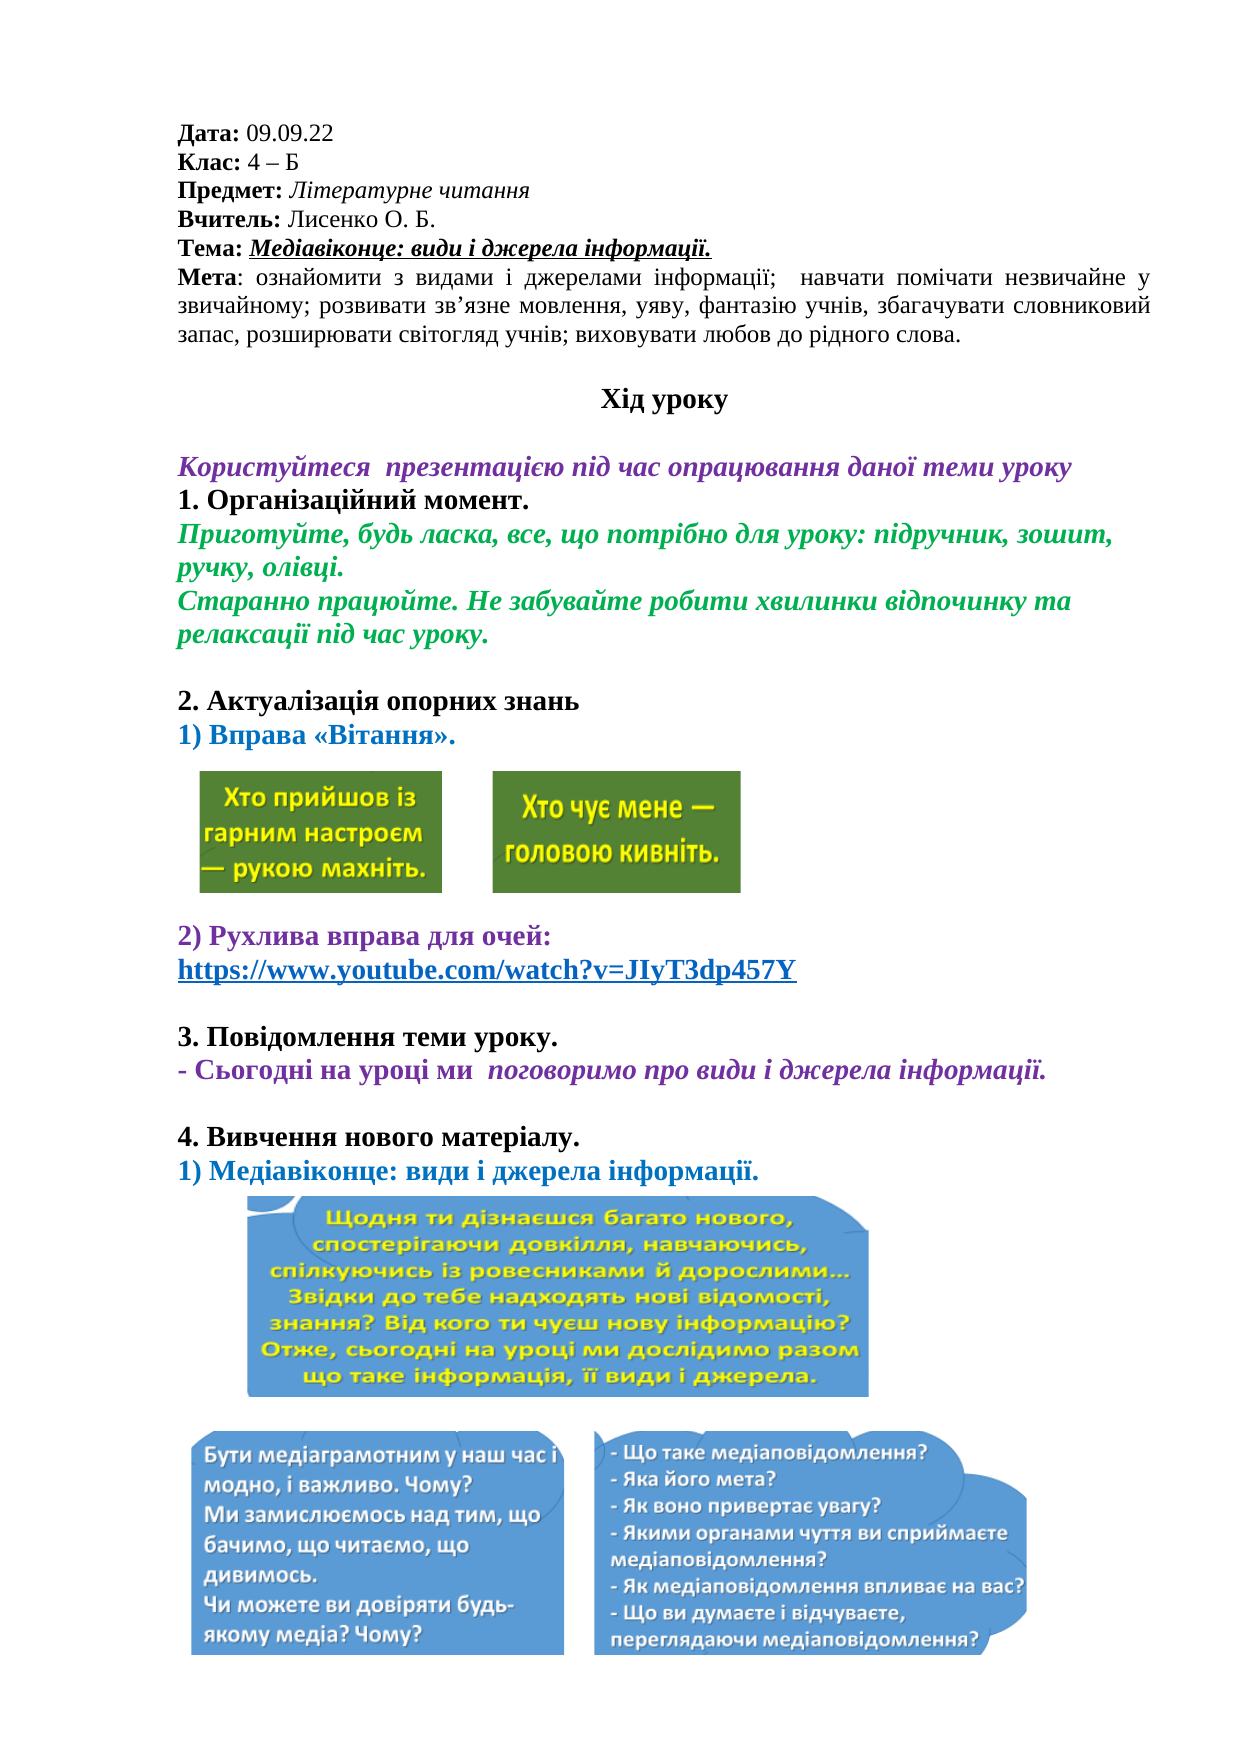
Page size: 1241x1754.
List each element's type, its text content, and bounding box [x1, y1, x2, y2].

text https://www.youtube.com/watch?v=JIyT3dp457Y [177, 952, 1152, 985]
picture [594, 1431, 1027, 1655]
text Вчитель: Лисенко О. Б. [177, 204, 1152, 233]
text Мета: ознайомити з видами і джерелами інформації; навчати помічати незвичайне у звичайному; розвивати зв’язне мовлення, уяву, фантазію учнів, збагачувати словниковий запас, розширювати світогляд учнів; виховувати любов до рідного слова. [177, 262, 1152, 348]
picture [247, 1196, 869, 1397]
text 2) Рухлива вправа для очей: [177, 918, 1152, 952]
text Клас: 4 – Б [177, 147, 1152, 176]
text - Сьогодні на уроці ми поговоримо про види і джерела інформації. [177, 1052, 1152, 1086]
picture [191, 1431, 565, 1655]
text Хід уроку [177, 382, 1152, 415]
text 1) Вправа «Вітання». [177, 717, 1152, 751]
text 1. Організаційний момент. [177, 482, 1152, 516]
text 2. Актуалізація опорних знань [177, 683, 1152, 717]
text 4. Вивчення нового матеріалу. [177, 1119, 1152, 1153]
text Приготуйте, будь ласка, все, що потрібно для уроку: підручник, зошит, ручку, олівці. [177, 516, 1152, 583]
text Предмет: Літературне читання [177, 176, 1152, 204]
text Користуйтеся презентацією під час опрацювання даної теми уроку [177, 449, 1152, 482]
text Старанно працюйте. Не забувайте робити хвилинки відпочинку та релаксації під час уроку. [177, 583, 1152, 650]
text 1) Медіавіконце: види і джерела інформації. [177, 1153, 1152, 1187]
picture [492, 771, 741, 893]
picture [199, 771, 442, 893]
text 3. Повідомлення теми уроку. [177, 1019, 1152, 1052]
text Тема: Медіавіконце: види і джерела інформації. [177, 233, 1152, 262]
text Дата: 09.09.22 [177, 118, 1152, 147]
